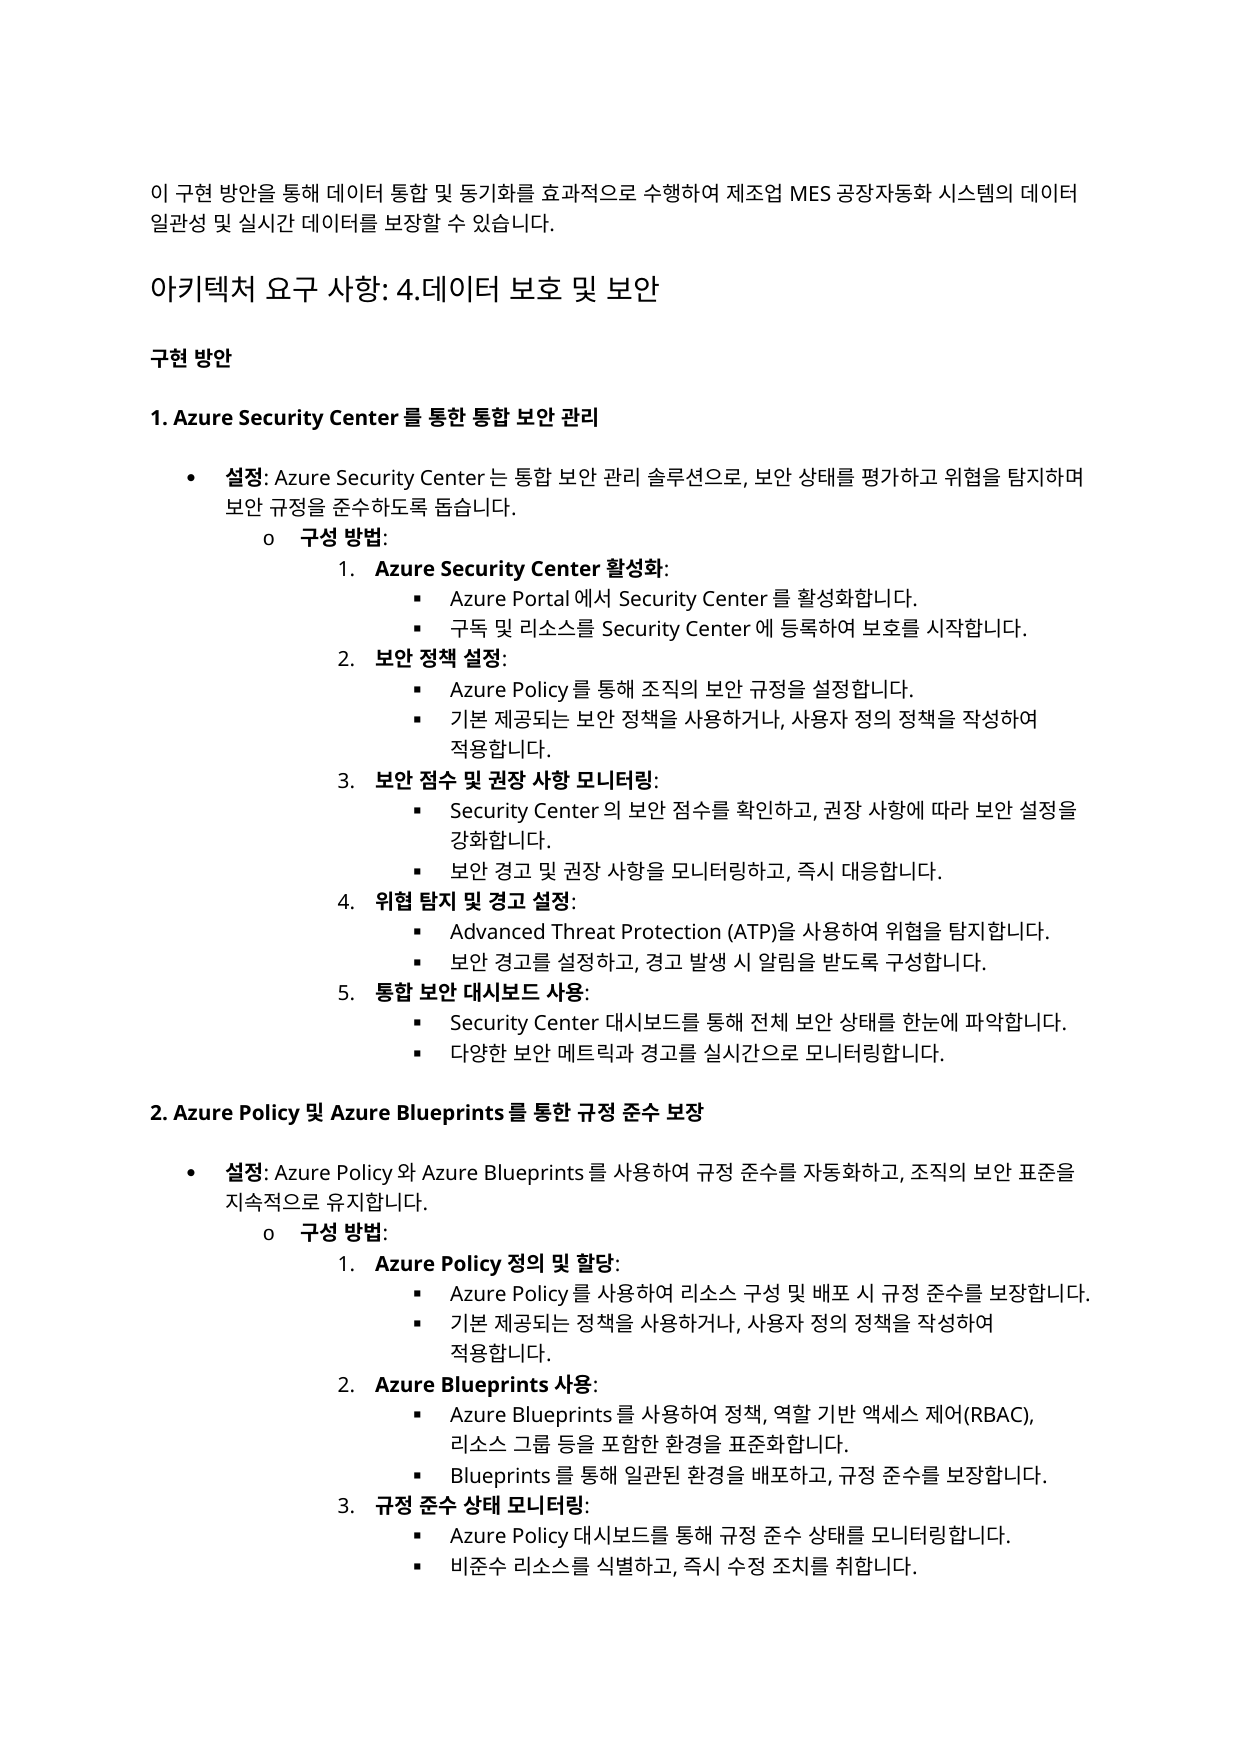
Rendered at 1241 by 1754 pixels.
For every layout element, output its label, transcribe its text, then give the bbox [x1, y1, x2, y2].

list Azure Policy를 통해 조직의 보안 규정을 설정합니다. [412, 673, 1090, 703]
list 다양한 보안 메트릭과 경고를 실시간으로 모니터링합니다. [412, 1037, 1090, 1067]
list Advanced Threat Protection (ATP)을 사용하여 위협을 탐지합니다. [412, 916, 1090, 946]
list Azure Blueprints 사용: [337, 1368, 1090, 1398]
list 보안 경고를 설정하고, 경고 발생 시 알림을 받도록 구성합니다. [412, 946, 1090, 976]
list Blueprints를 통해 일관된 환경을 배포하고, 규정 준수를 보장합니다. [412, 1459, 1090, 1489]
text 1. Azure Security Center를 통한 통합 보안 관리 [150, 401, 1090, 432]
list 보안 점수 및 권장 사항 모니터링: [337, 764, 1090, 794]
text 2. Azure Policy 및 Azure Blueprints를 통한 규정 준수 보장 [150, 1096, 1090, 1127]
list 기본 제공되는 보안 정책을 사용하거나, 사용자 정의 정책을 작성하여 적용합니다. [412, 703, 1090, 764]
list Azure Policy 대시보드를 통해 규정 준수 상태를 모니터링합니다. [412, 1519, 1090, 1550]
list 비준수 리소스를 식별하고, 즉시 수정 조치를 취합니다. [412, 1550, 1090, 1580]
list Azure Policy 정의 및 할당: [337, 1247, 1090, 1277]
list 통합 보안 대시보드 사용: [337, 976, 1090, 1006]
list Security Center의 보안 점수를 확인하고, 권장 사항에 따라 보안 설정을 강화합니다. [412, 794, 1090, 855]
list Azure Policy를 사용하여 리소스 구성 및 배포 시 규정 준수를 보장합니다. [412, 1277, 1090, 1307]
text 이 구현 방안을 통해 데이터 통합 및 동기화를 효과적으로 수행하여 제조업 MES 공장자동화 시스템의 데이터 일관성 및 실시간 데이터를 보장할 수 있습니다. [150, 177, 1090, 238]
list 위협 탐지 및 경고 설정: [337, 885, 1090, 916]
list 보안 경고 및 권장 사항을 모니터링하고, 즉시 대응합니다. [412, 855, 1090, 885]
list Azure Security Center 활성화: [337, 552, 1090, 582]
list Security Center 대시보드를 통해 전체 보안 상태를 한눈에 파악합니다. [412, 1006, 1090, 1037]
subtitle 아키텍처 요구 사항: 4.데이터 보호 및 보안 [150, 267, 1090, 309]
list 기본 제공되는 정책을 사용하거나, 사용자 정의 정책을 작성하여 적용합니다. [412, 1307, 1090, 1368]
list 구독 및 리소스를 Security Center에 등록하여 보호를 시작합니다. [412, 612, 1090, 643]
list Azure Blueprints를 사용하여 정책, 역할 기반 액세스 제어(RBAC), 리소스 그룹 등을 포함한 환경을 표준화합니다. [412, 1398, 1090, 1459]
list 설정: Azure Policy와 Azure Blueprints를 사용하여 규정 준수를 자동화하고, 조직의 보안 표준을 지속적으로 유지합니다. [187, 1156, 1090, 1216]
list 보안 정책 설정: [337, 643, 1090, 673]
list Azure Portal에서 Security Center를 활성화합니다. [412, 582, 1090, 612]
list 구성 방법: [262, 1216, 1090, 1247]
list 설정: Azure Security Center는 통합 보안 관리 솔루션으로, 보안 상태를 평가하고 위협을 탐지하며 보안 규정을 준수하도록 돕습니다. [187, 461, 1090, 521]
text 구현 방안 [150, 342, 1090, 372]
list 규정 준수 상태 모니터링: [337, 1489, 1090, 1519]
list 구성 방법: [262, 521, 1090, 552]
